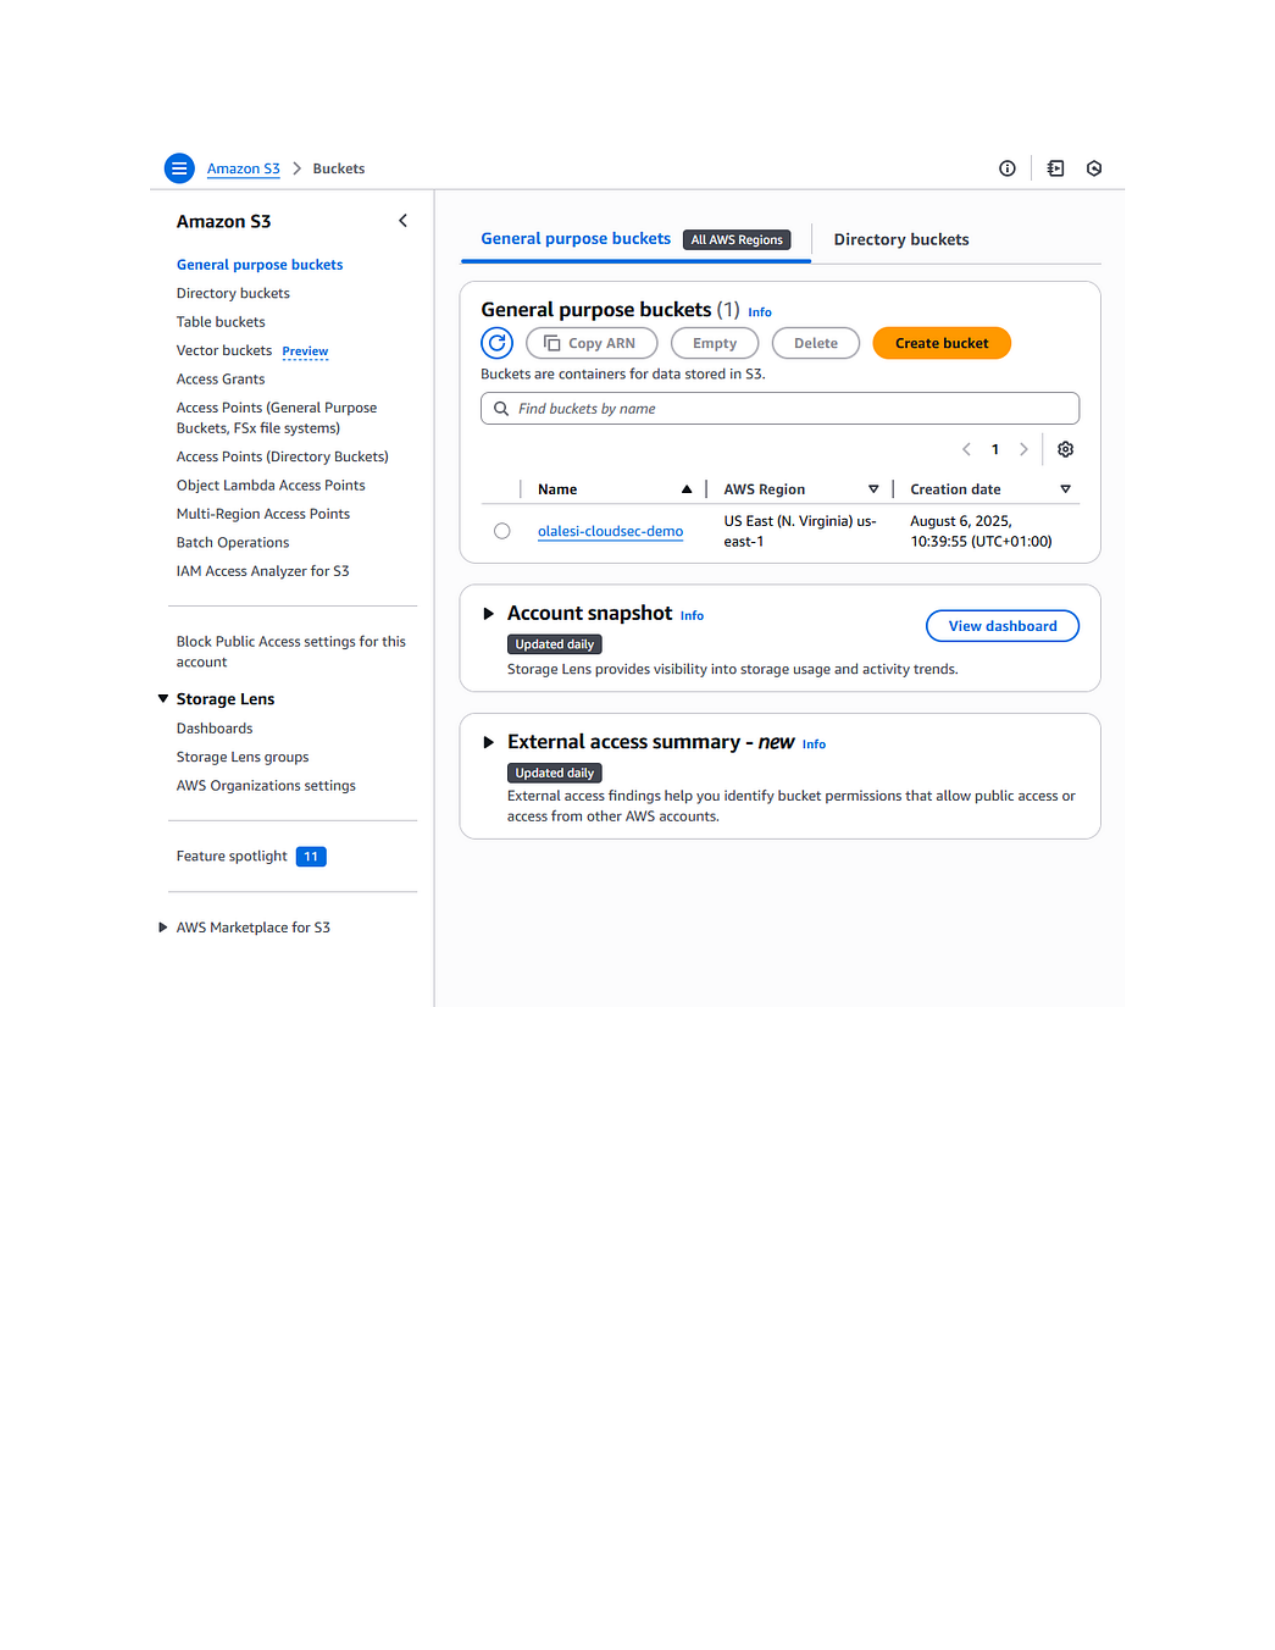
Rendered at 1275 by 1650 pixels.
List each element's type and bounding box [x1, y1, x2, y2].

picture [150, 150, 1125, 1007]
